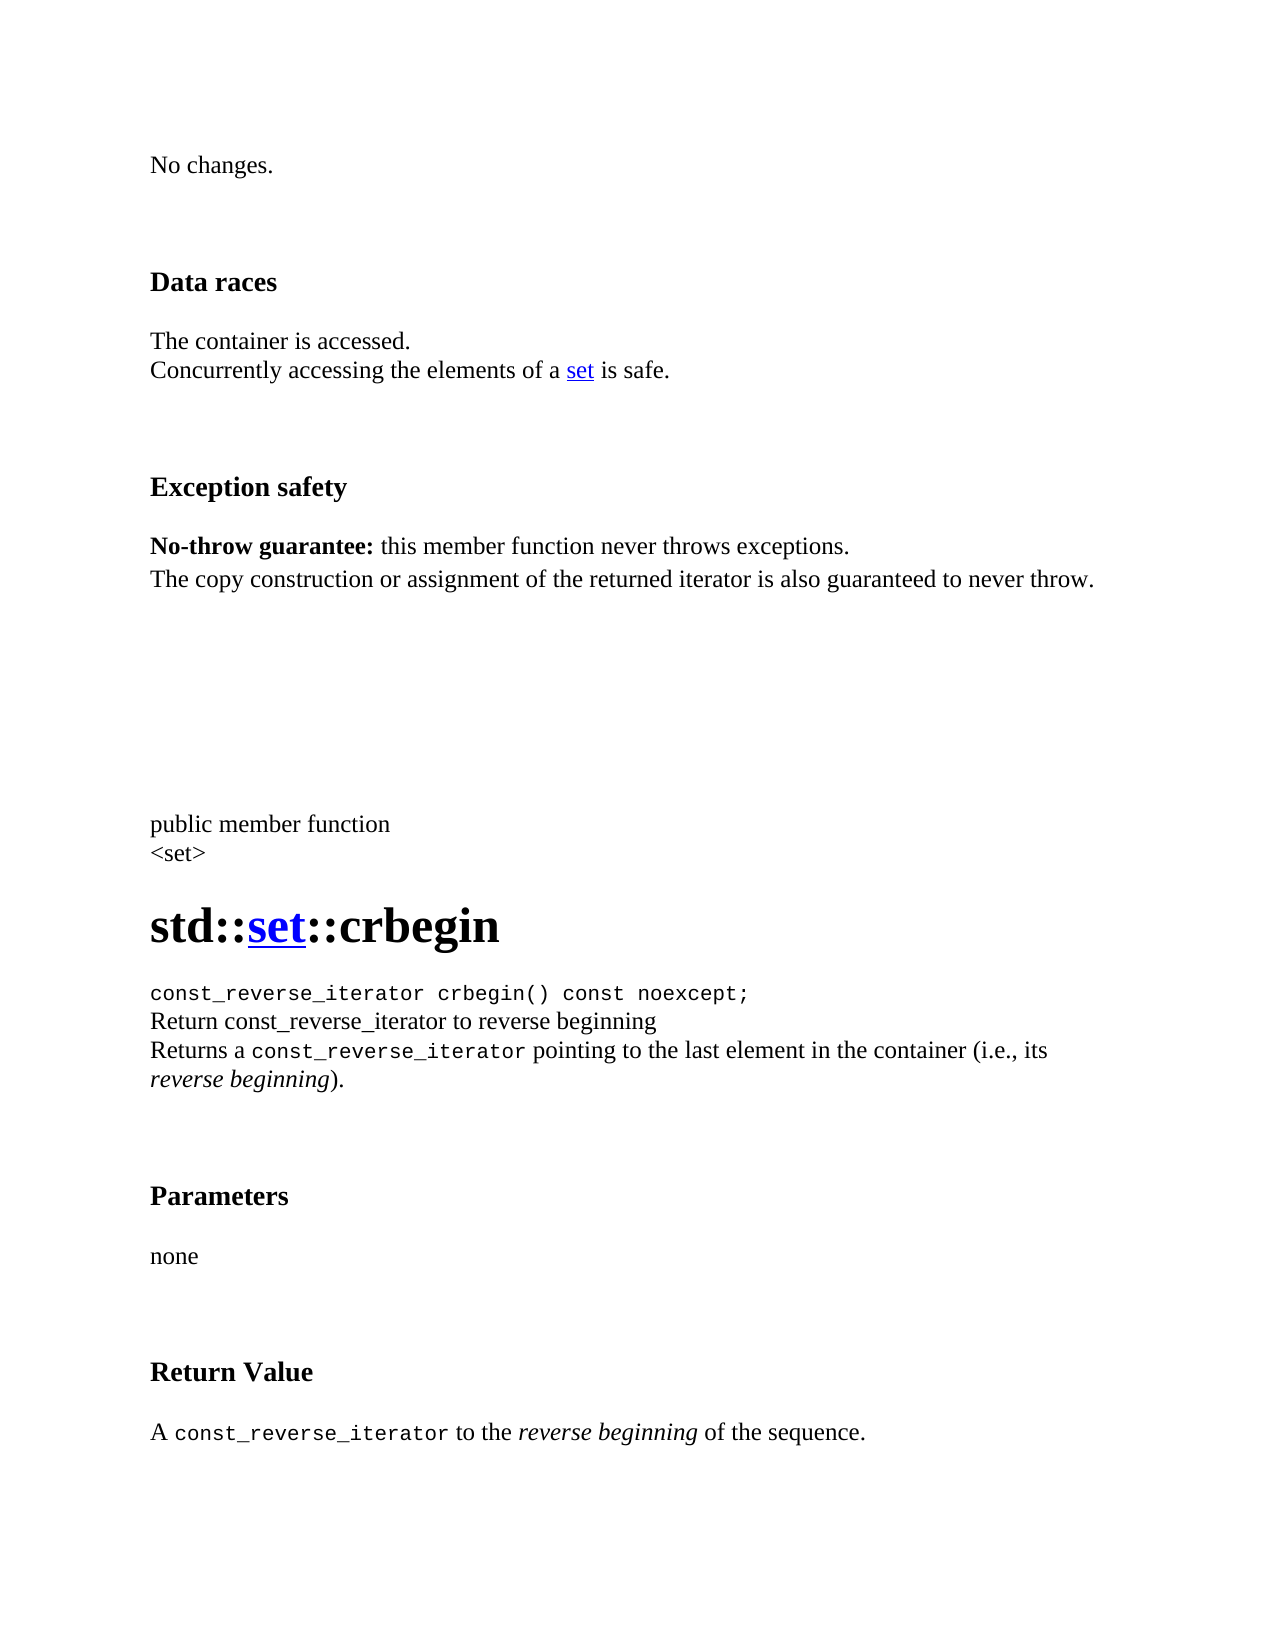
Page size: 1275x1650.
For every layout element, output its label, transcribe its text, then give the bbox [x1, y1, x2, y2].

text Parameters [150, 1179, 1125, 1212]
text Data races [150, 265, 1125, 297]
text Return Value [150, 1356, 1125, 1388]
text <set> [150, 838, 1125, 867]
text Returns a const_reverse_iterator pointing to the last element in the container (i.e., its reverse beginning). [150, 1035, 1125, 1150]
text std::set::crbegin [150, 896, 1125, 953]
text Return const_reverse_iterator to reverse beginning [150, 1006, 1125, 1035]
text public member function [150, 809, 1125, 838]
text Exception safety [150, 470, 1125, 502]
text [150, 1417, 1125, 1475]
text No-throw guarantee: this member function never throws exceptions. The copy construction or assignment of the returned iterator is also guaranteed to never throw. [150, 531, 1125, 625]
text none [150, 1241, 1125, 1326]
text The container is accessed. Concurrently accessing the elements of a set is safe. [150, 326, 1125, 441]
text const_reverse_iterator crbegin() const noexcept; [150, 983, 1125, 1006]
text No changes. [150, 150, 1125, 236]
